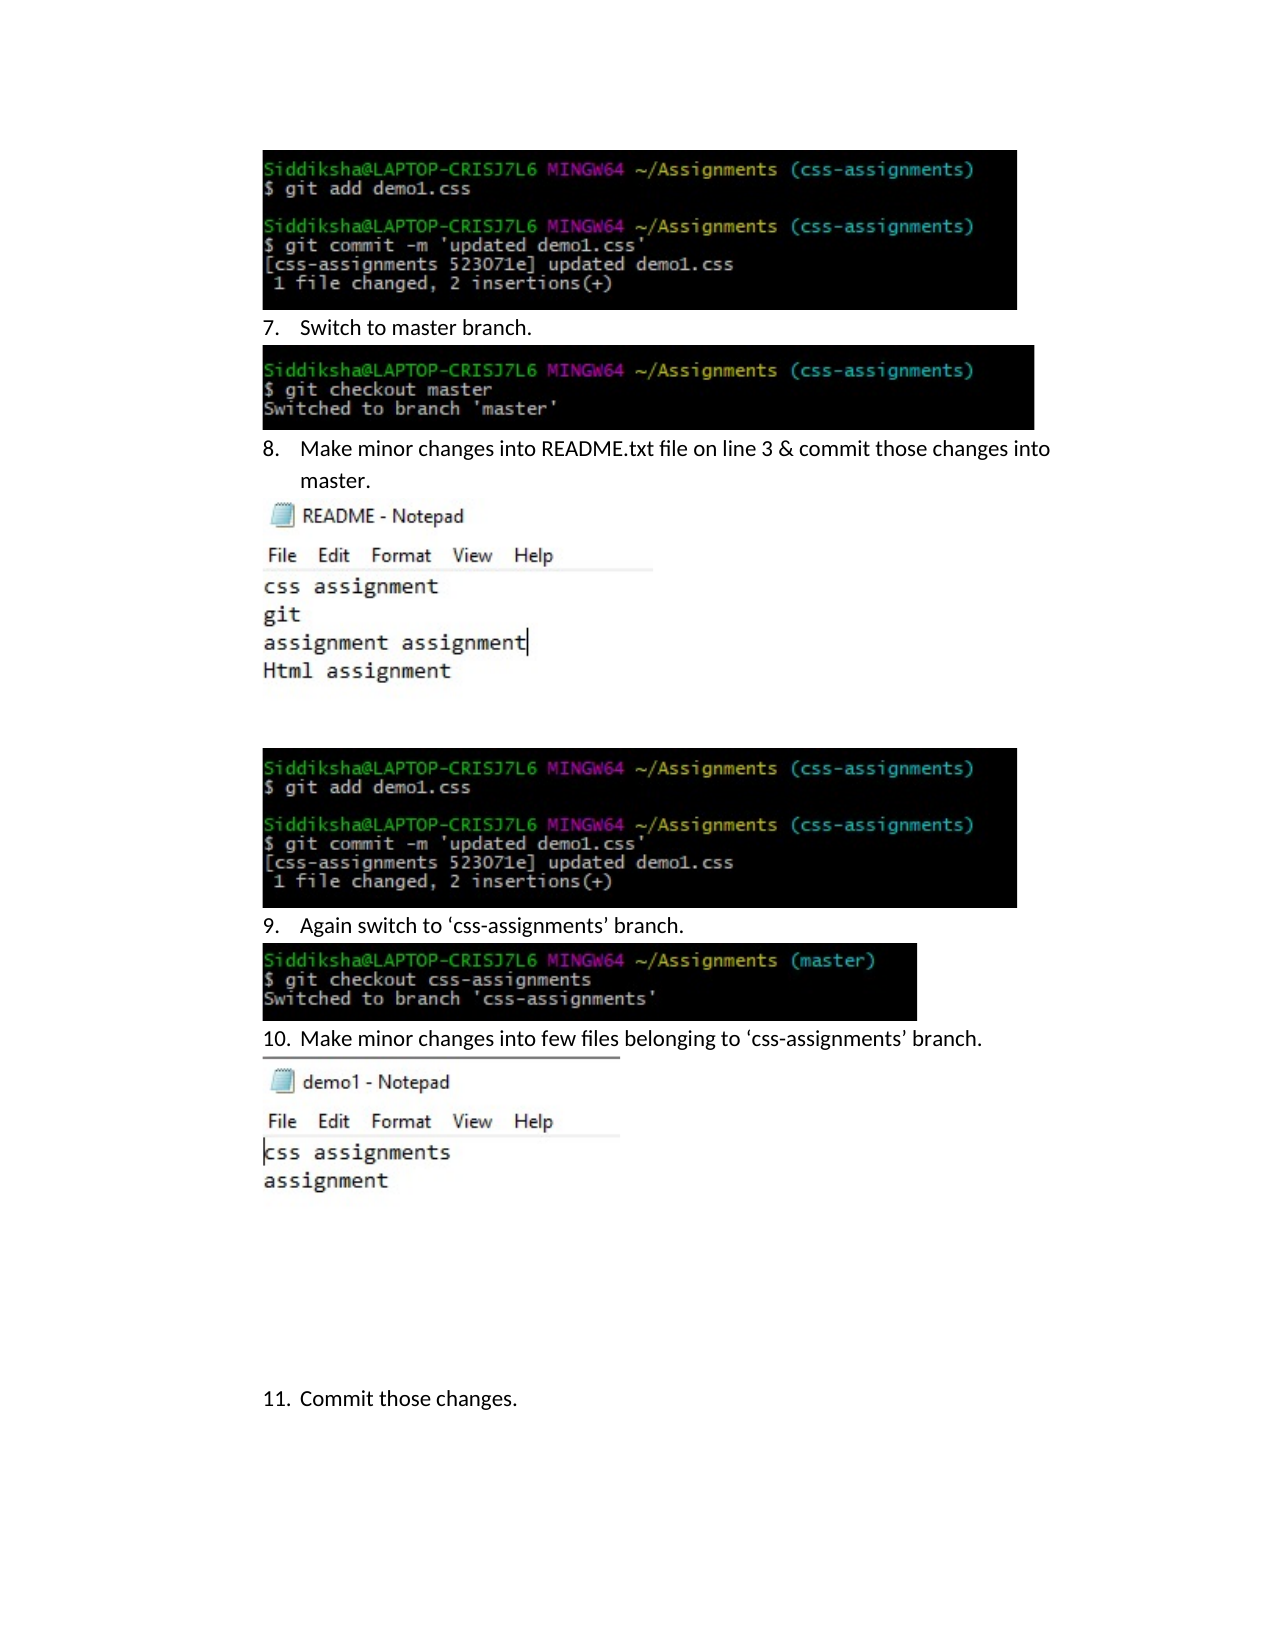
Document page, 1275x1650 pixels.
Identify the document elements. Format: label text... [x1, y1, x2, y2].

list Make minor changes into few files belonging to ‘css-assignments’ branch. [262, 1024, 1125, 1053]
picture [262, 498, 654, 744]
picture [262, 943, 918, 1021]
picture [262, 150, 1018, 310]
picture [262, 1056, 621, 1381]
list Make minor changes into README.txt file on line 3 & commit those changes into master. [262, 434, 1125, 494]
list Switch to master branch. [262, 313, 1125, 342]
list Commit those changes. [262, 1384, 1125, 1412]
picture [262, 345, 1035, 430]
picture [262, 748, 1018, 908]
list Again switch to ‘css-assignments’ branch. [262, 912, 1125, 940]
